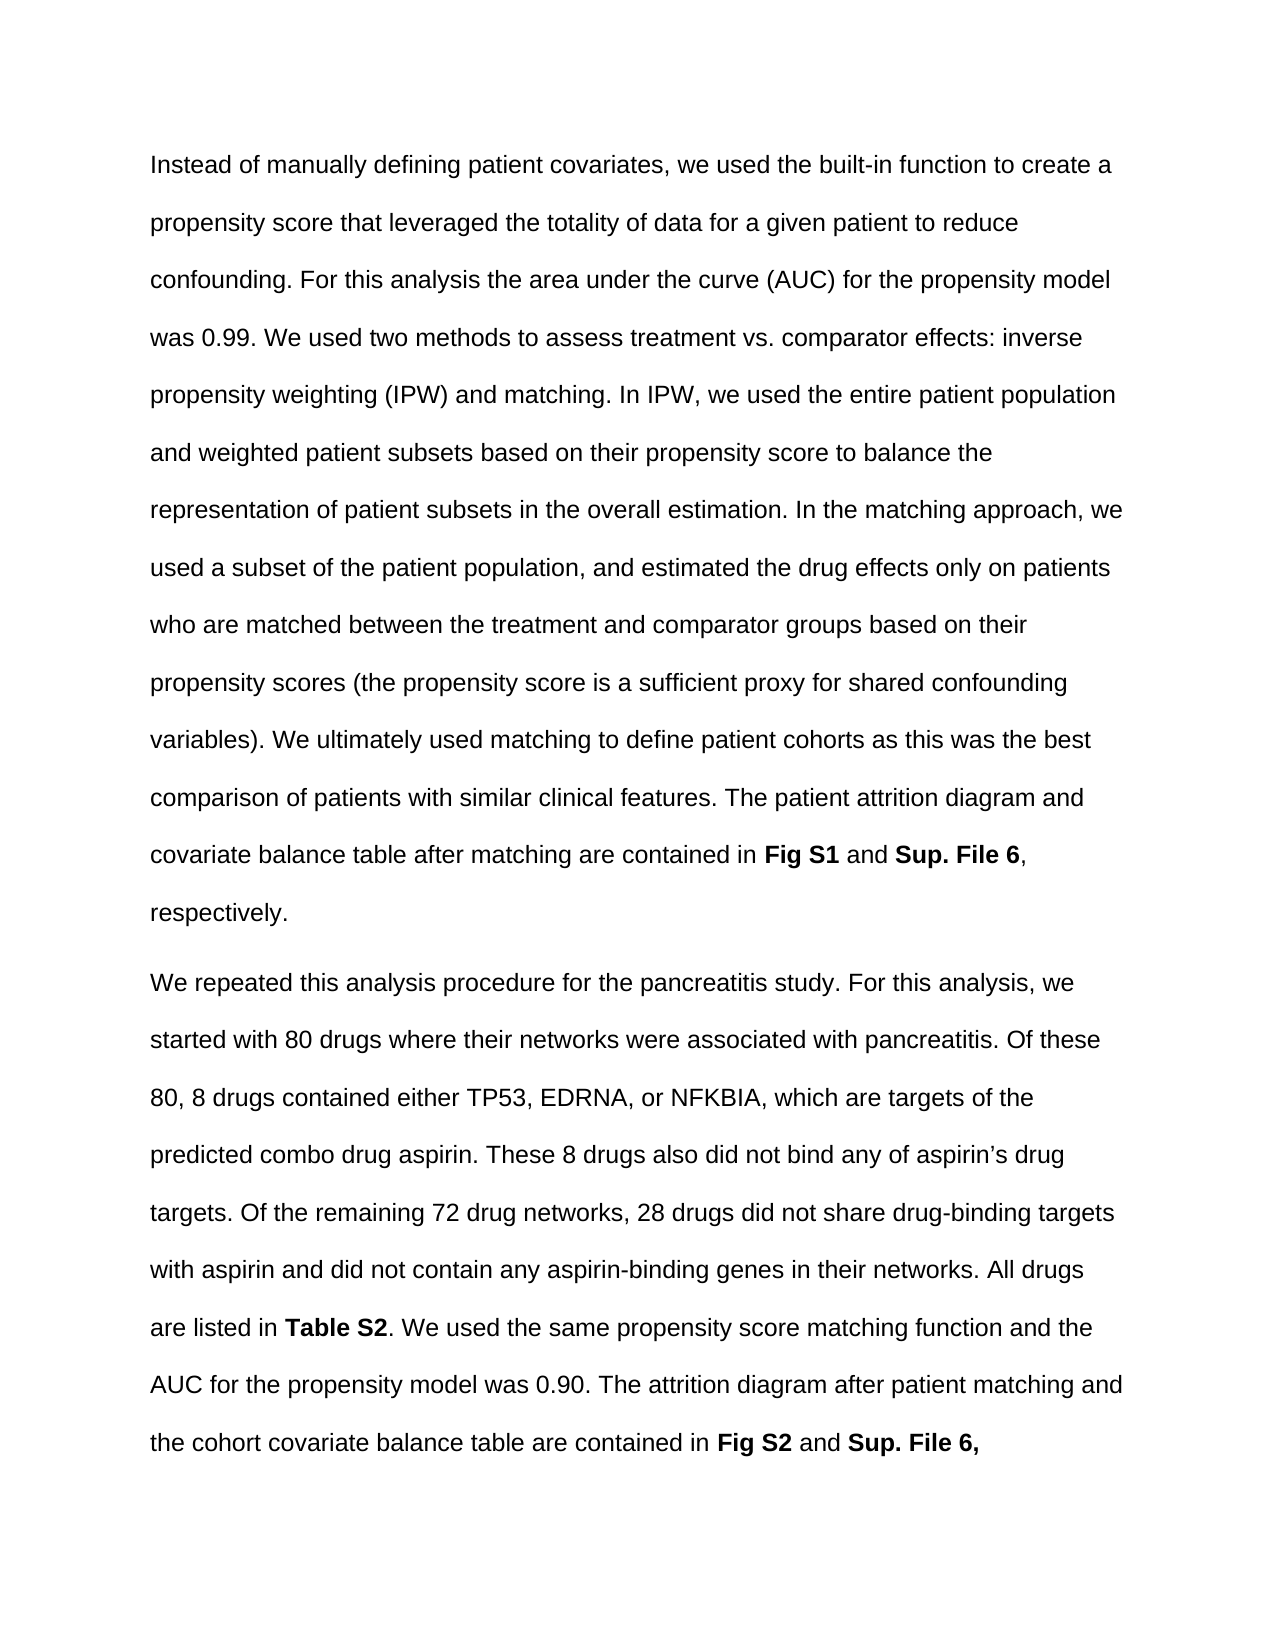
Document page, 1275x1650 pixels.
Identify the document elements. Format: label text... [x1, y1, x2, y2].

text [150, 967, 1125, 1456]
text Instead of manually defining patient covariates, we used the built-in function to create a propensity score that leveraged the totality of data for a given patient to reduce confounding. For this analysis the area under the curve (AUC) for the propensity model was 0.99. We used two methods to assess treatment vs. comparator effects: inverse propensity weighting (IPW) and matching. In IPW, we used the entire patient population and weighted patient subsets based on their propensity score to balance the representation of patient subsets in the overall estimation. In the matching approach, we used a subset of the patient population, and estimated the drug effects only on patients who are matched between the treatment and comparator groups based on their propensity scores (the propensity score is a sufficient proxy for shared confounding variables). We ultimately used matching to define patient cohorts as this was the best comparison of patients with similar clinical features. The patient attrition diagram and covariate balance table after matching are contained in Fig S1 and Sup. File 6, respectively. [150, 150, 1125, 926]
